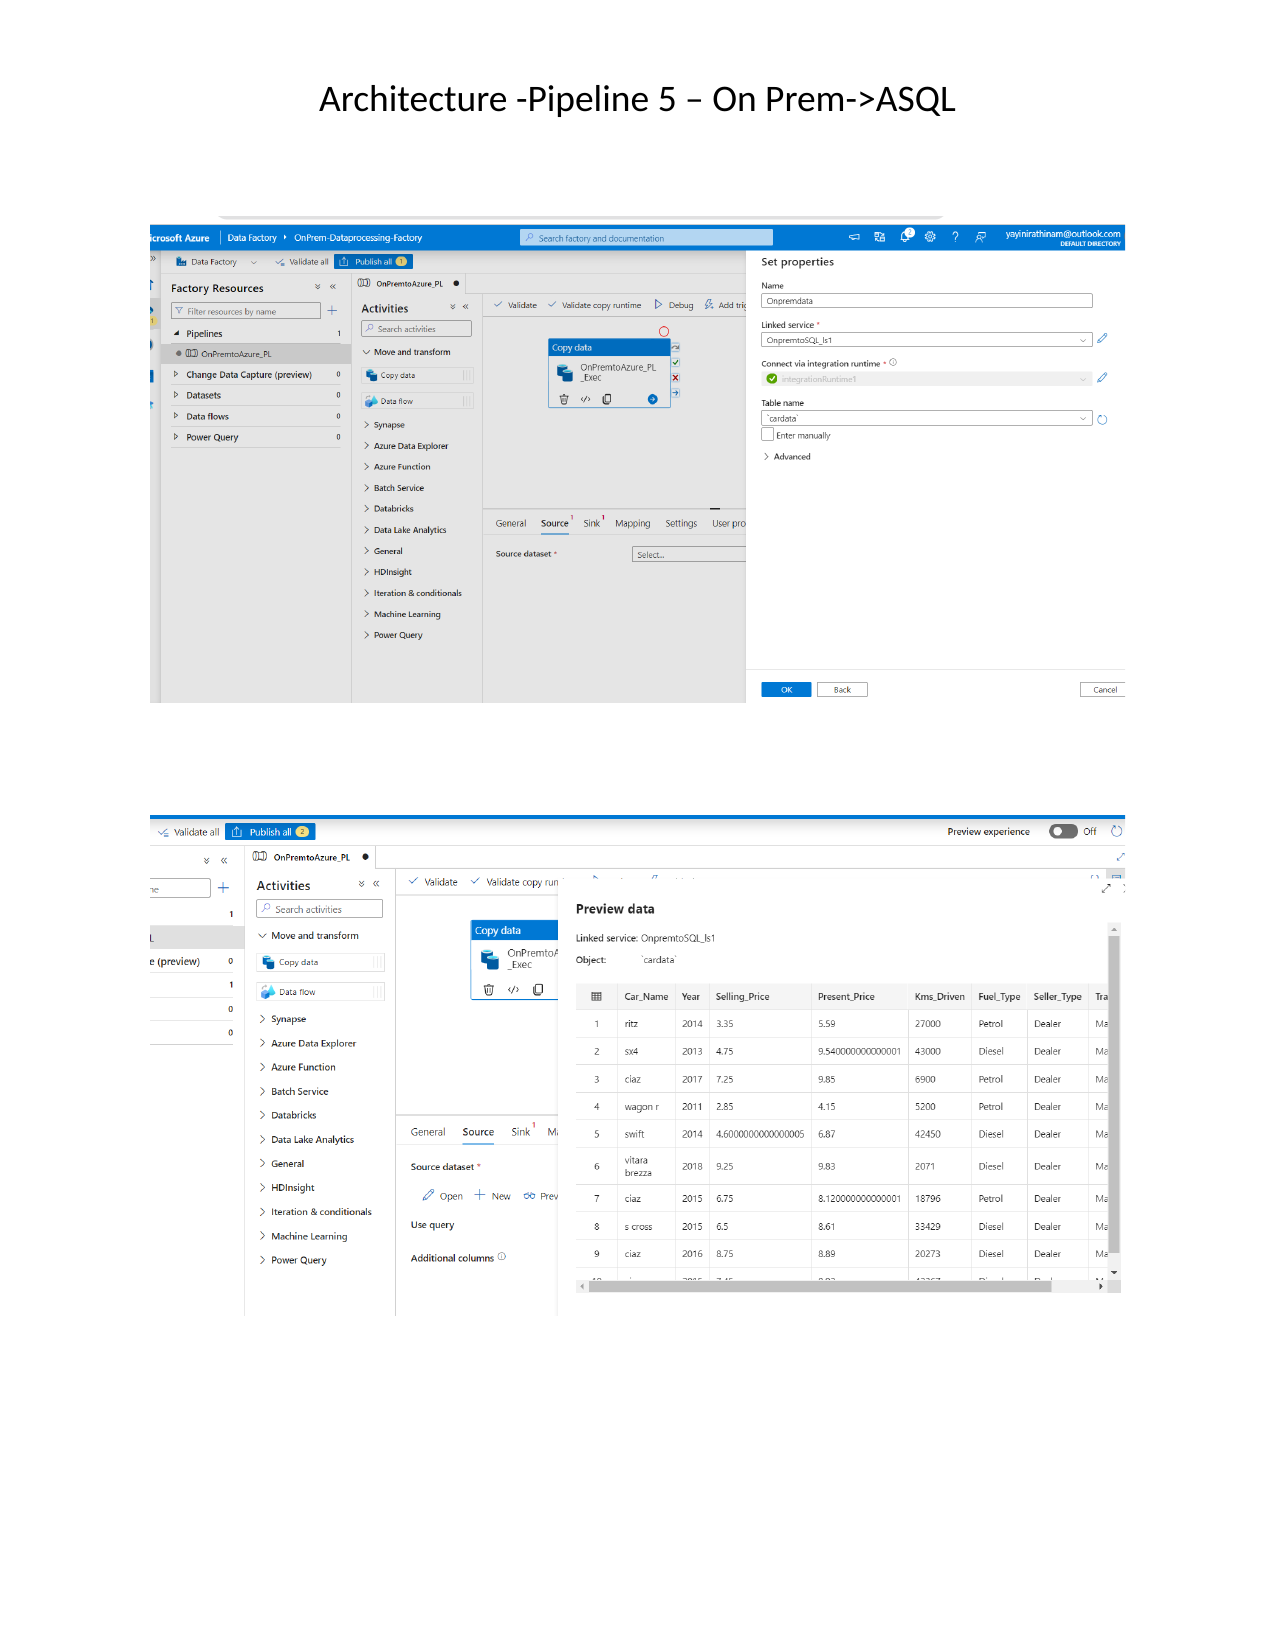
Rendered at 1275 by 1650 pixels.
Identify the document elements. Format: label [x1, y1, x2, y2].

picture [150, 815, 1125, 1316]
picture [150, 216, 1125, 703]
